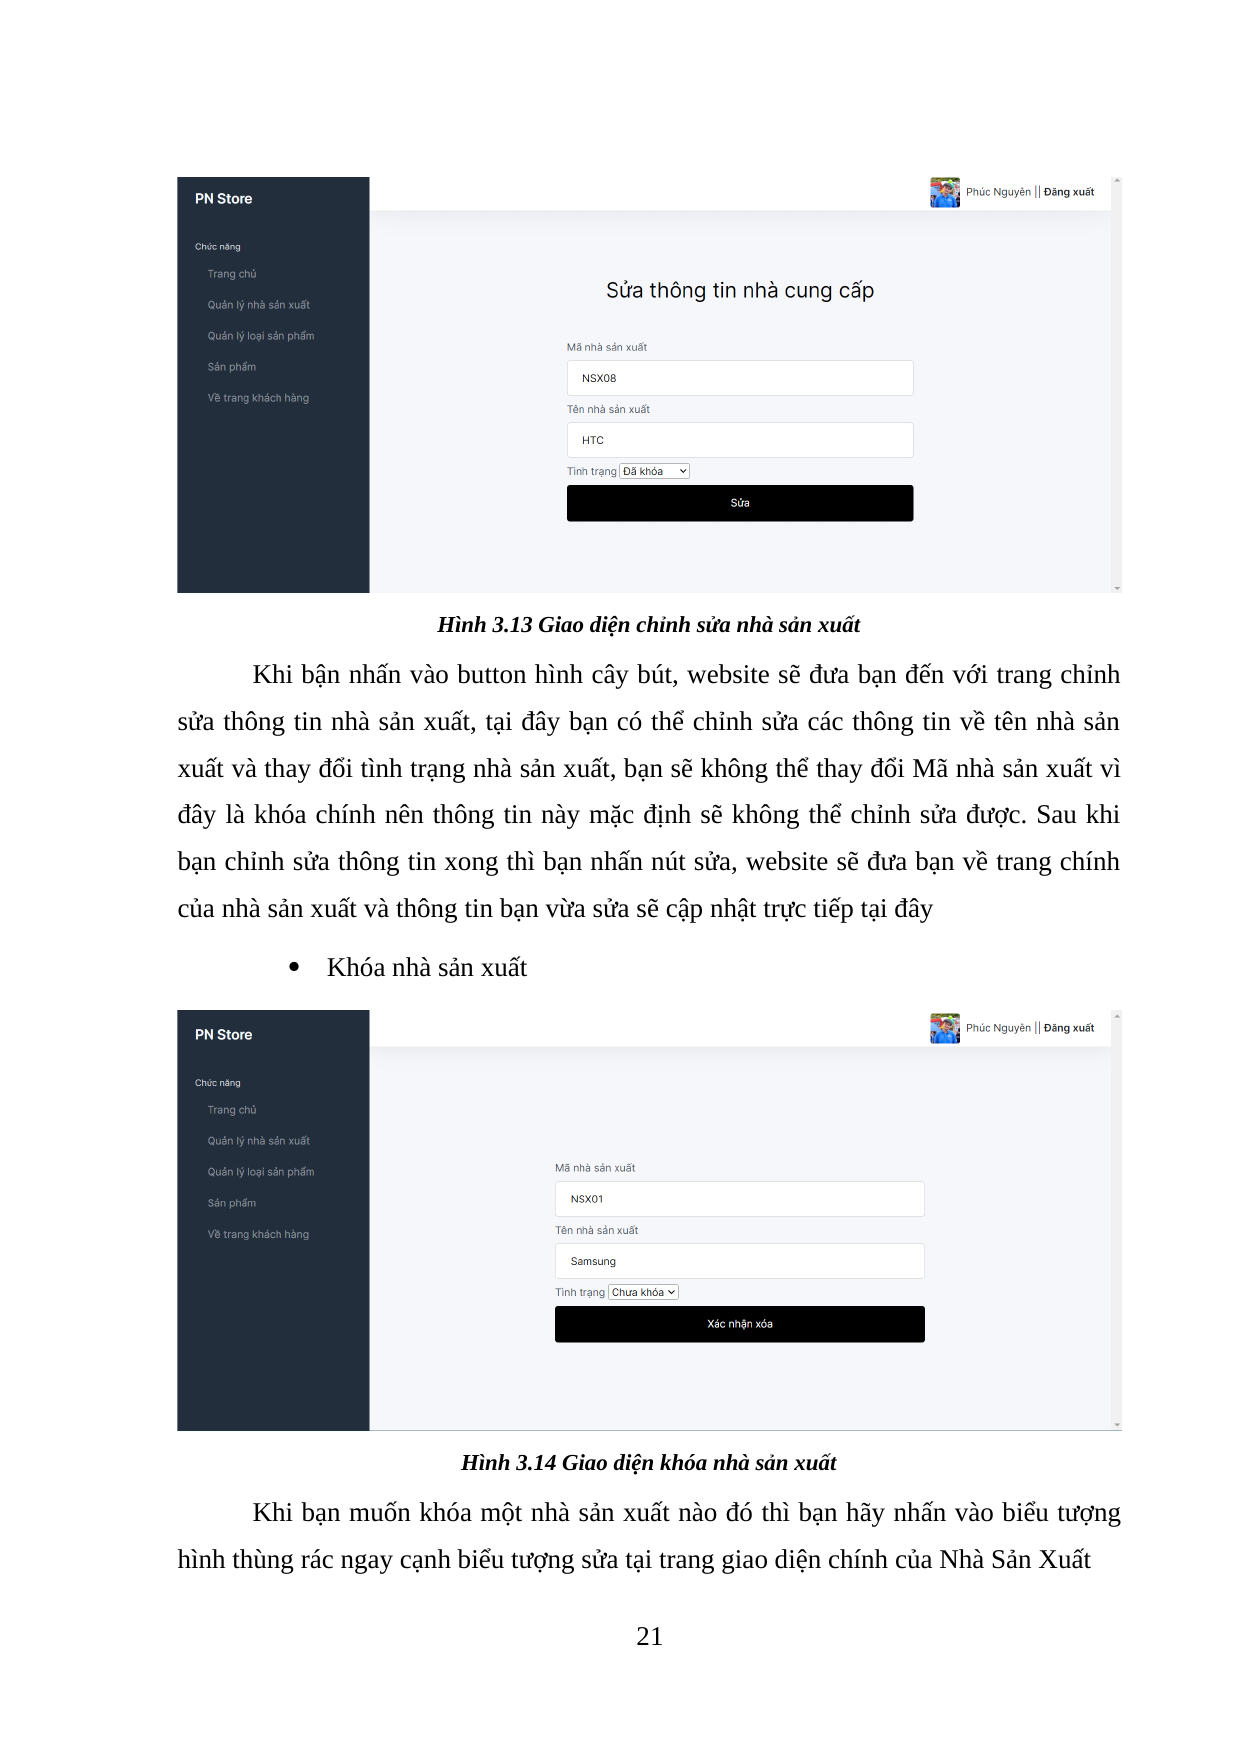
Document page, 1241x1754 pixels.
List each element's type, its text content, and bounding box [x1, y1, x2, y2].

picture [177, 1010, 1123, 1431]
list Khóa nhà sản xuất [289, 951, 1122, 982]
text Khi bạn muốn khóa một nhà sản xuất nào đó thì bạn hãy nhấn vào biểu tượng hình thùng rác ngay cạnh biểu tượng sửa tại trang giao diện chính của Nhà Sản Xuất [177, 1496, 1122, 1574]
text Khi bận nhấn vào button hình cây bút, website sẽ đưa bạn đến với trang chỉnh sửa thông tin nhà sản xuất, tại đây bạn có thể chỉnh sửa các thông tin về tên nhà sản xuất và thay đổi tình trạng nhà sản xuất, bạn sẽ không thể thay đổi Mã nhà sản xuất vì đây là khóa chính nên thông tin này mặc định sẽ không thể chỉnh sửa được. Sau khi bạn chỉnh sửa thông tin xong thì bạn nhấn nút sửa, website sẽ đưa bạn về trang chính của nhà sản xuất và thông tin bạn vừa sửa sẽ cập nhật trực tiếp tại đây [177, 658, 1122, 923]
picture [177, 177, 1123, 593]
